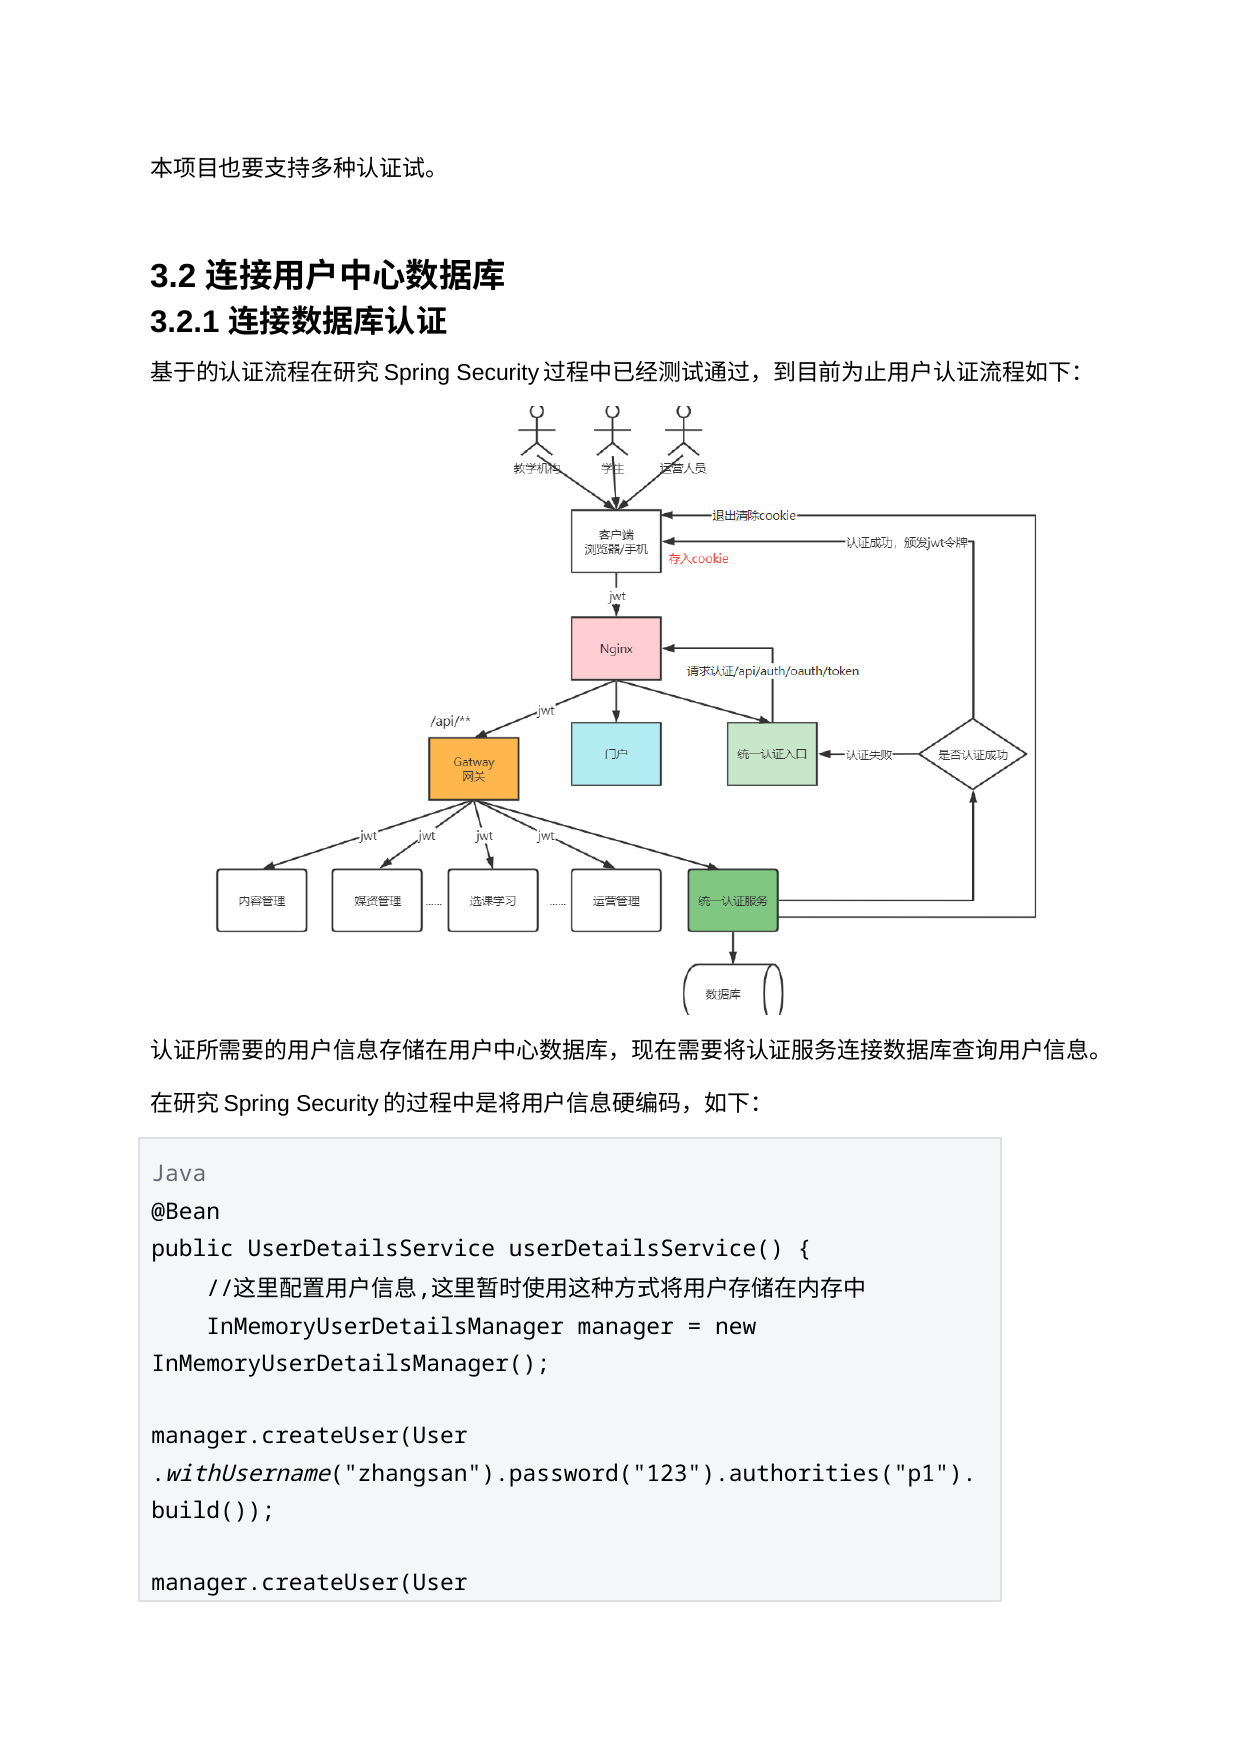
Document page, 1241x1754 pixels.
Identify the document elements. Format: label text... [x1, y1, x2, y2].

text 本项目也要支持多种认证试。 [150, 150, 1090, 183]
text 基于的认证流程在研究Spring Security过程中已经测试通过，到目前为止用户认证流程如下： [150, 354, 1090, 387]
picture [188, 406, 1052, 1015]
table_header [140, 1139, 1000, 1600]
text 在研究Spring Security的过程中是将用户信息硬编码，如下： [150, 1085, 1090, 1118]
text 认证所需要的用户信息存储在用户中心数据库，现在需要将认证服务连接数据库查询用户信息。 [150, 1032, 1090, 1066]
